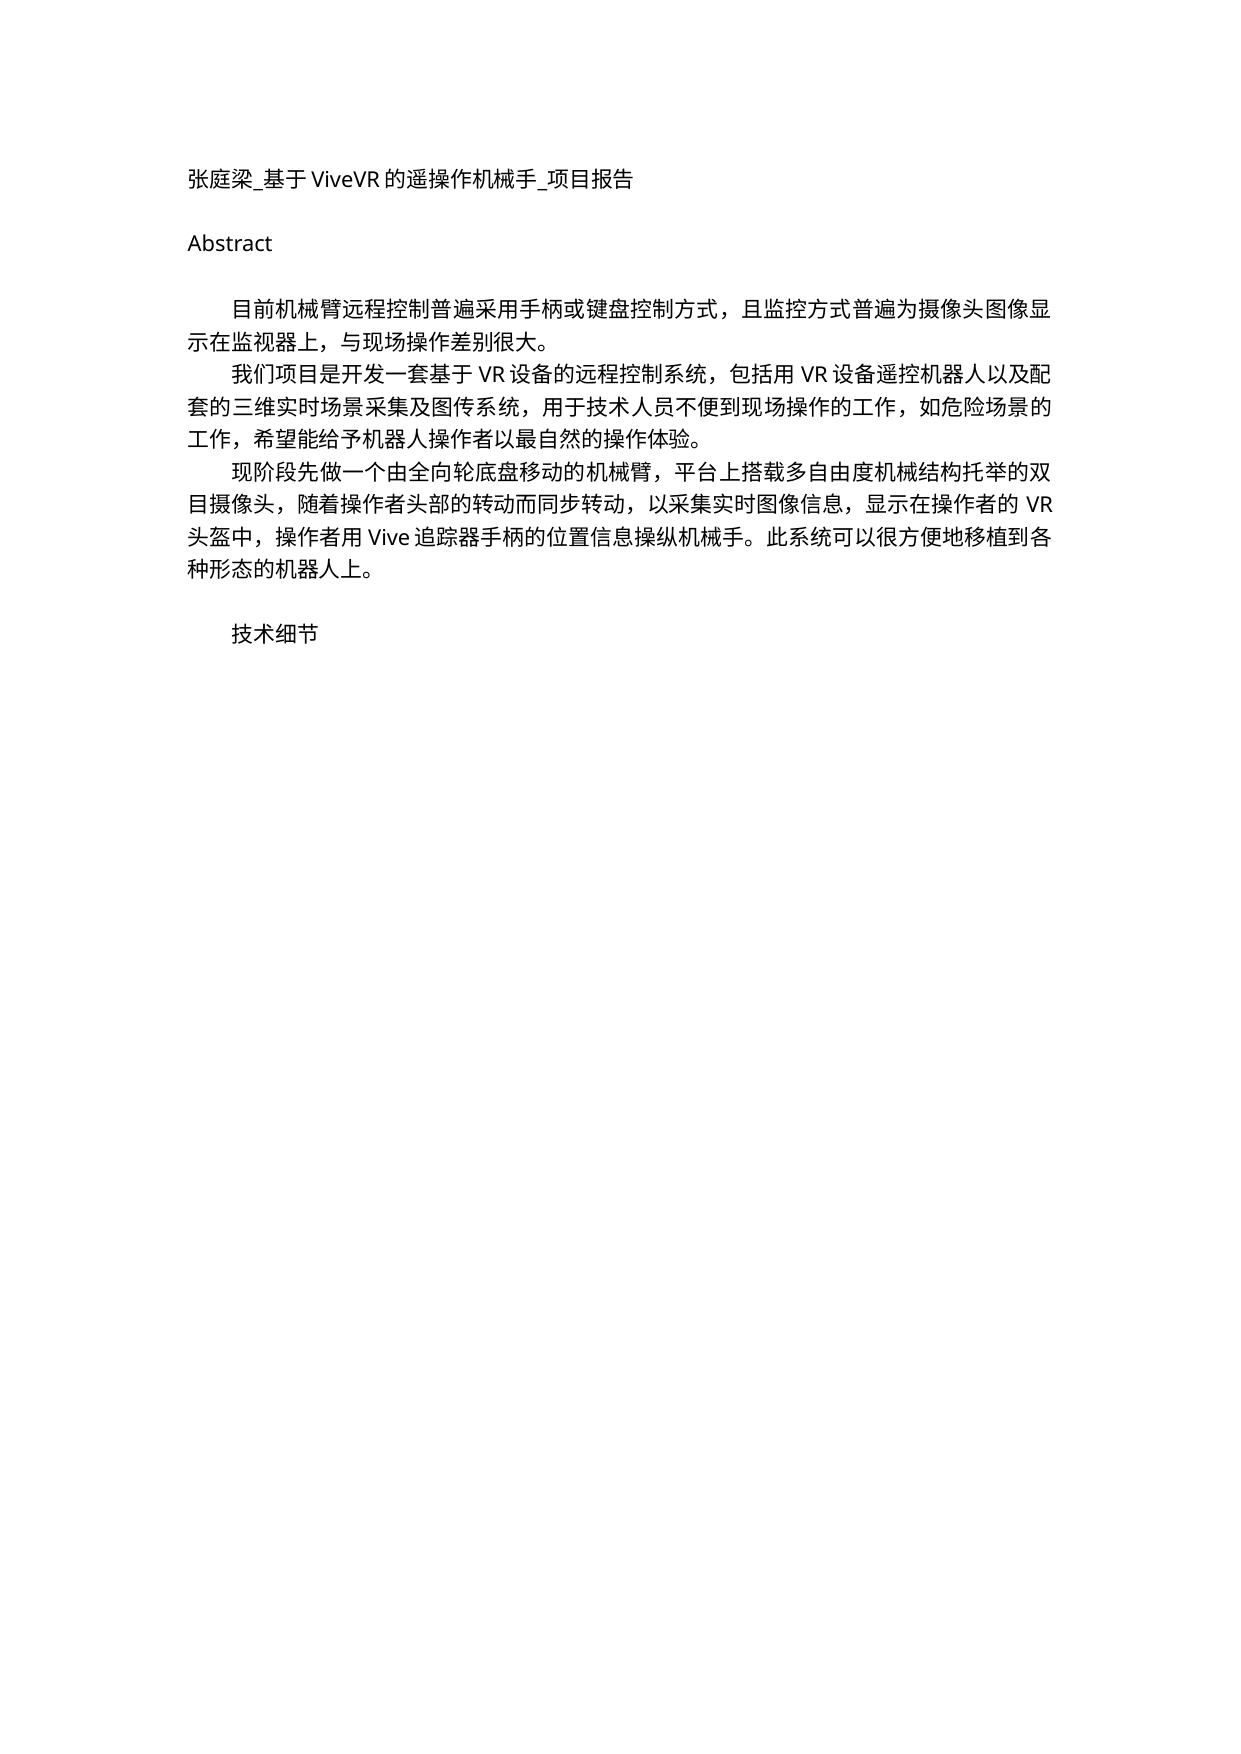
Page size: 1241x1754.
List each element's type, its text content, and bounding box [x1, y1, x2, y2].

text 目前机械臂远程控制普遍采用手柄或键盘控制方式，且监控方式普遍为摄像头图像显示在监视器上，与现场操作差别很大。 [187, 292, 1053, 357]
text Abstract [187, 227, 1053, 259]
text 技术细节 [187, 617, 1053, 649]
text 张庭梁_基于ViveVR的遥操作机械手_项目报告 [187, 162, 1053, 194]
text 我们项目是开发一套基于VR设备的远程控制系统，包括用VR设备遥控机器人以及配套的三维实时场景采集及图传系统，用于技术人员不便到现场操作的工作，如危险场景的工作，希望能给予机器人操作者以最自然的操作体验。 [187, 357, 1053, 454]
text 现阶段先做一个由全向轮底盘移动的机械臂，平台上搭载多自由度机械结构托举的双目摄像头，随着操作者头部的转动而同步转动，以采集实时图像信息，显示在操作者的VR头盔中，操作者用Vive追踪器手柄的位置信息操纵机械手。此系统可以很方便地移植到各种形态的机器人上。 [187, 454, 1053, 584]
